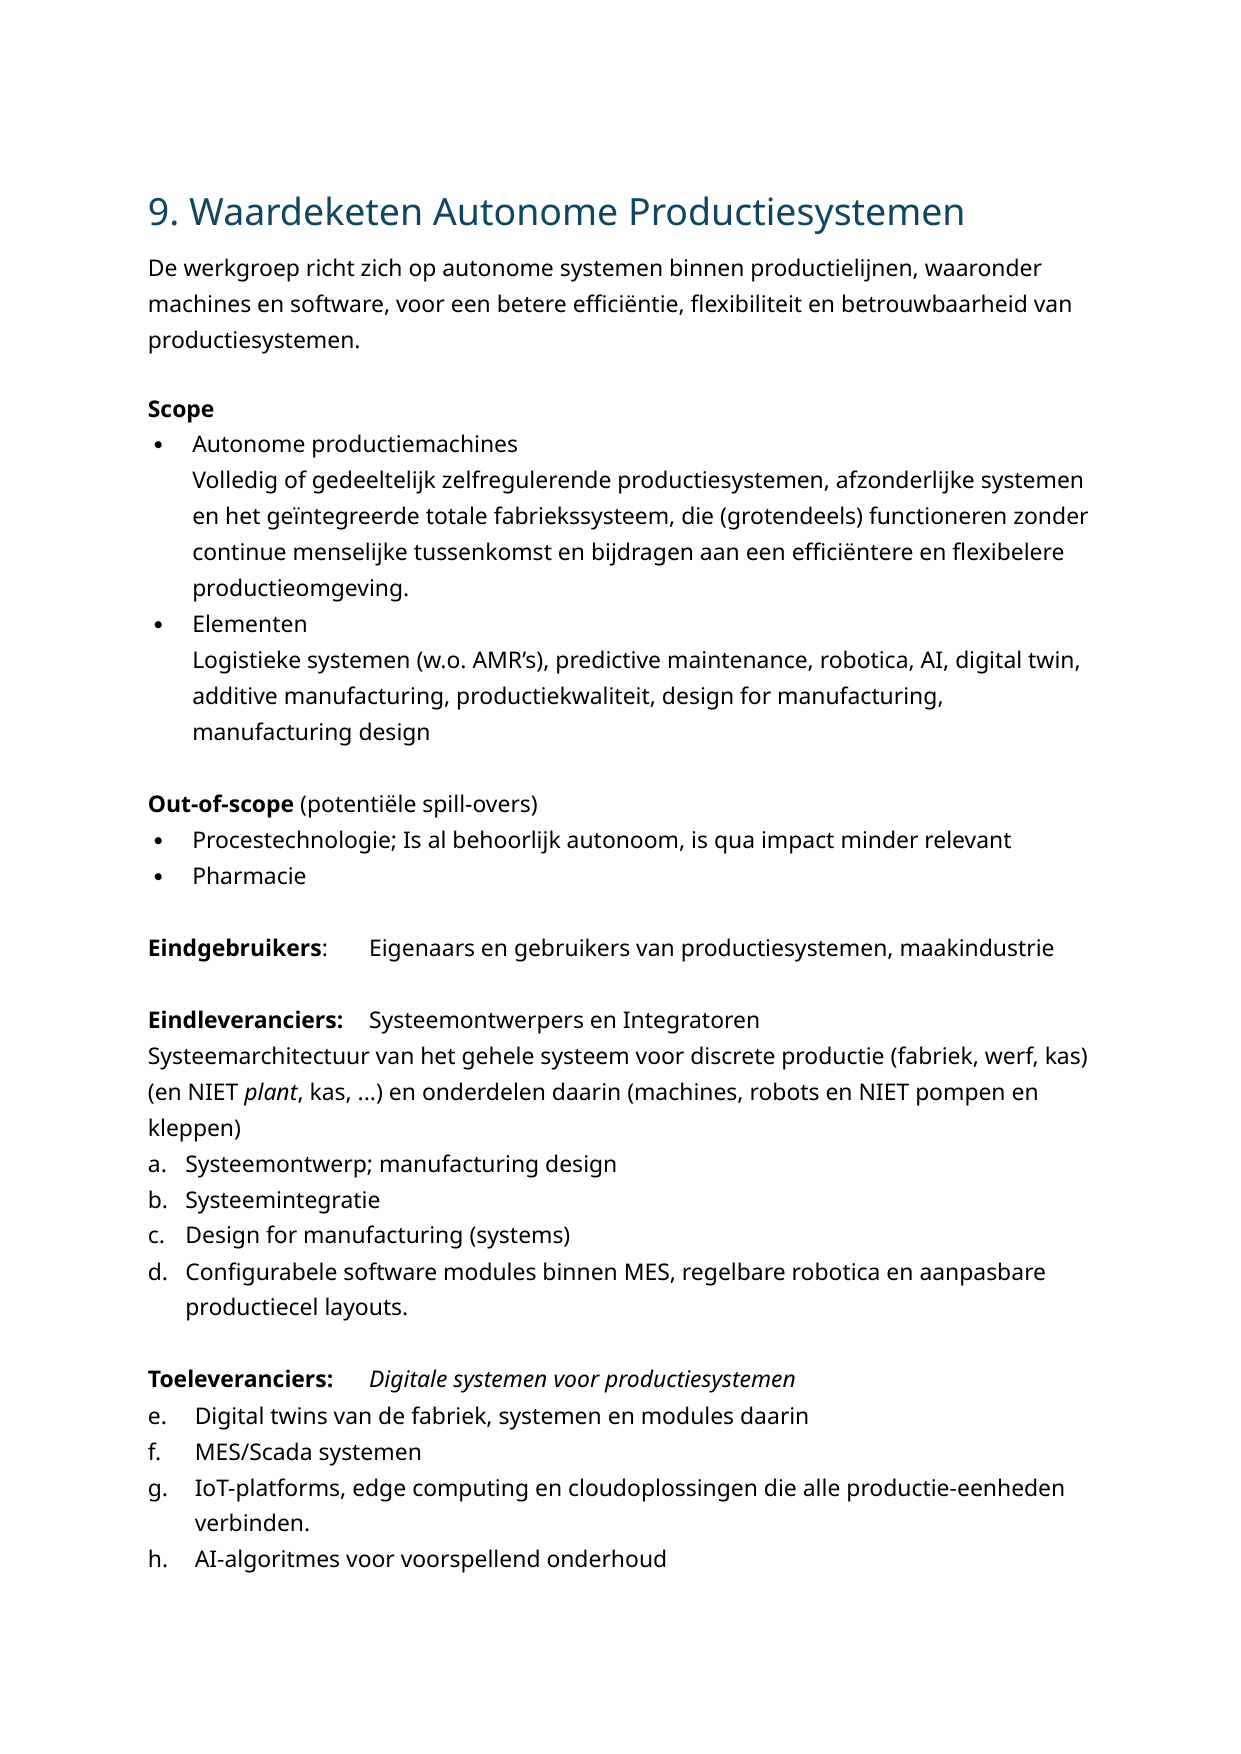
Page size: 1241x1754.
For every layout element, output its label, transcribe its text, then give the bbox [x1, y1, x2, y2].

list Systeemintegratie [148, 1183, 1093, 1215]
list De werkgroep richt zich op autonome systemen binnen productielijnen, waaronder machines en software, voor een betere efficiëntie, flexibiliteit en betrouwbaarheid van productiesystemen. [148, 252, 1093, 355]
list Eindgebruikers: Eigenaars en gebruikers van productiesystemen, maakindustrie [148, 932, 1093, 963]
list Logistieke systemen (w.o. AMR’s), predictive maintenance, robotica, AI, digital twin, additive manufacturing, productiekwaliteit, design for manufacturing, manufacturing design [192, 644, 1093, 747]
list Autonome productiemachines Volledig of gedeeltelijk zelfregulerende productiesystemen, afzonderlijke systemen en het geïntegreerde totale fabriekssysteem, die (grotendeels) functioneren zonder continue menselijke tussenkomst en bijdragen aan een efficiëntere en flexibelere productieomgeving. [154, 428, 1093, 603]
list Digital twins van de fabriek, systemen en modules daarin [148, 1399, 1093, 1431]
subtitle 9. Waardeketen Autonome Productiesystemen [148, 185, 1093, 236]
list Systeemontwerp; manufacturing design [148, 1148, 1093, 1179]
text Eindleveranciers: Systeemontwerpers en Integratoren Systeemarchitectuur van het gehele systeem voor discrete productie (fabriek, werf, kas) (en NIET plant, kas, ...) en onderdelen daarin (machines, robots en NIET pompen en kleppen) [148, 1004, 1093, 1143]
list Elementen [154, 608, 1093, 639]
list Configurabele software modules binnen MES, regelbare robotica en aanpasbare productiecel layouts. [148, 1255, 1093, 1323]
list AI-algoritmes voor voorspellend onderhoud [148, 1543, 1093, 1574]
list Toeleveranciers: Digitale systemen voor productiesystemen [148, 1363, 1093, 1394]
list Pharmacie [154, 860, 1093, 891]
list Scope [148, 392, 1093, 424]
list IoT-platforms, edge computing en cloudoplossingen die alle productie-eenheden verbinden. [148, 1471, 1093, 1539]
list Procestechnologie; Is al behoorlijk autonoom, is qua impact minder relevant [154, 824, 1093, 855]
list MES/Scada systemen [148, 1436, 1093, 1467]
list Out-of-scope (potentiële spill-overs) [148, 788, 1093, 819]
list Design for manufacturing (systems) [148, 1219, 1093, 1251]
